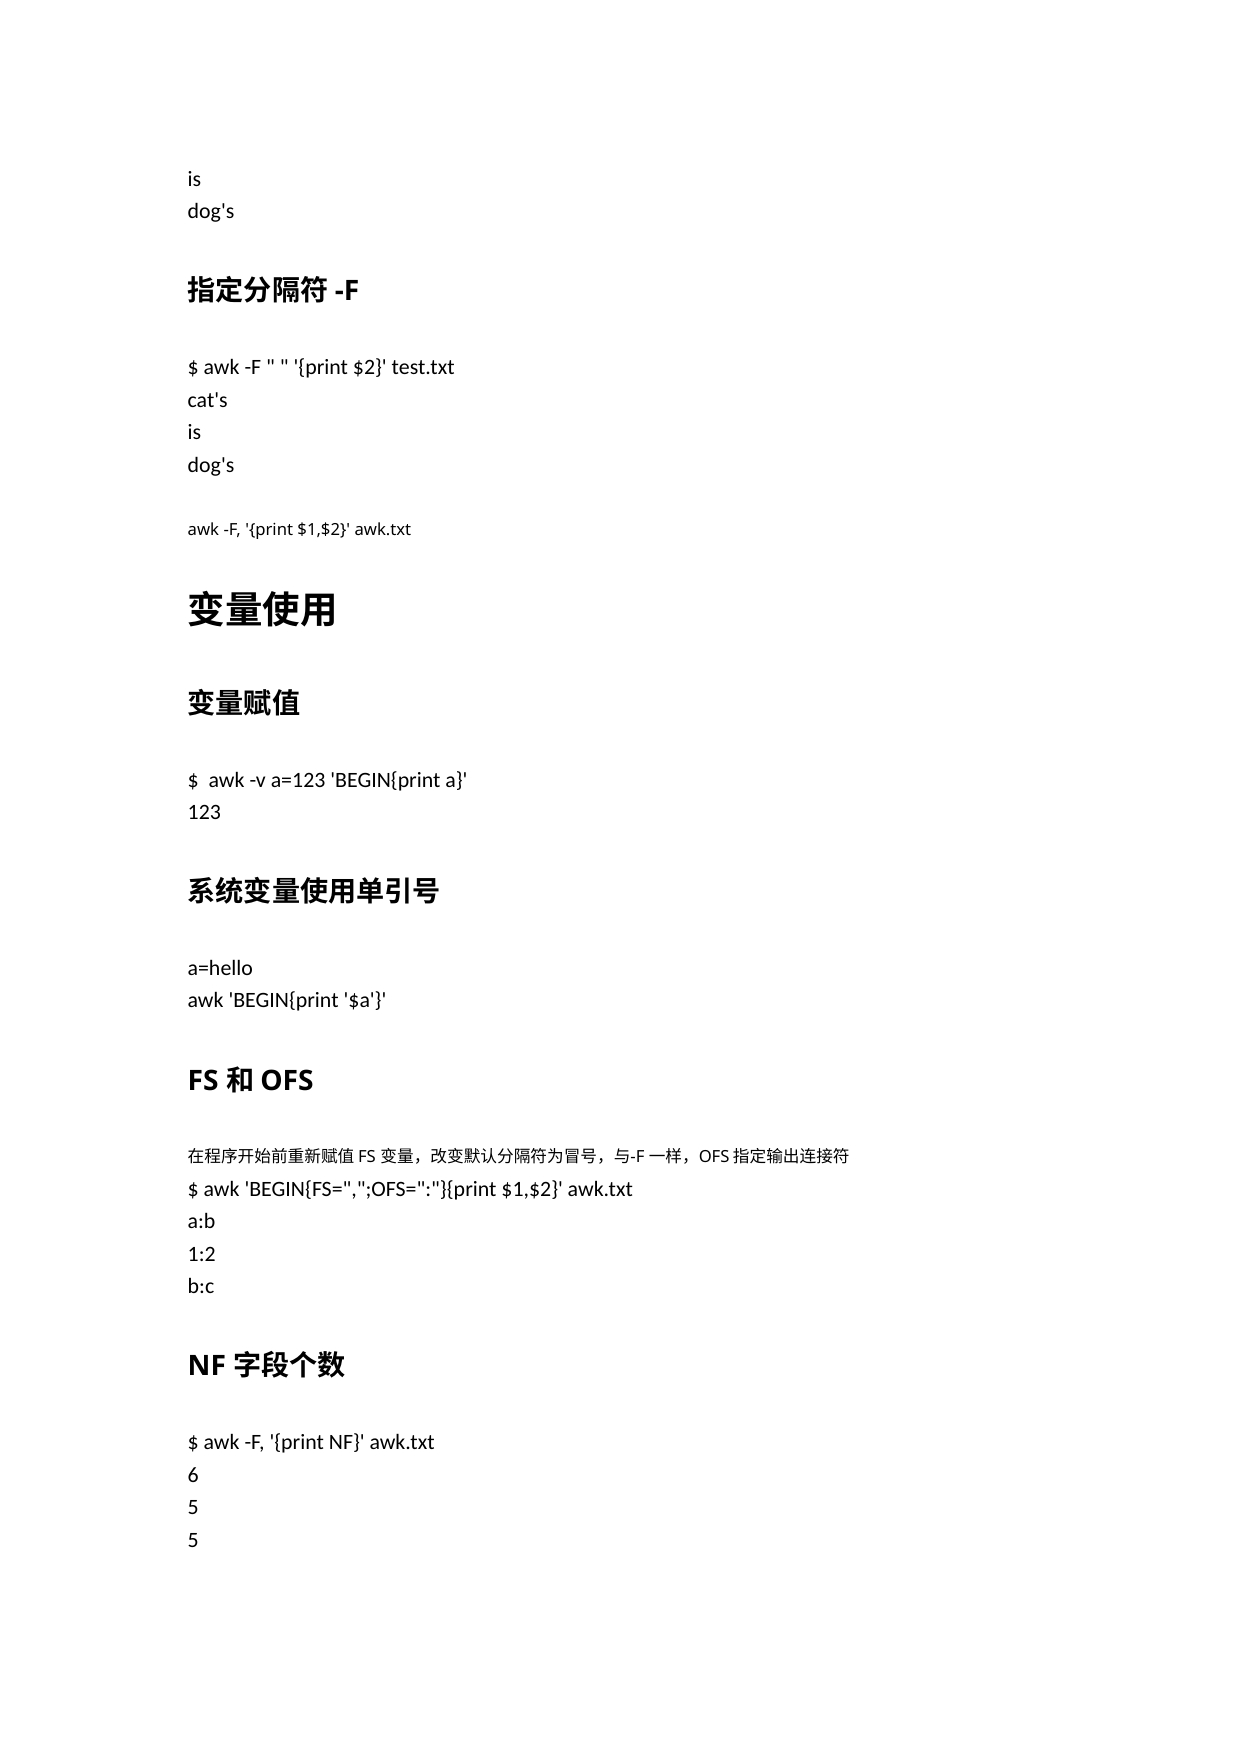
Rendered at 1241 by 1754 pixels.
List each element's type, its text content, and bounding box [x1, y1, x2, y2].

text $ awk -F, '{print NF}' awk.txt [187, 1425, 1053, 1458]
text b:c [187, 1269, 1053, 1302]
text cat's [187, 383, 1053, 415]
subtitle 变量赋值 [187, 669, 1053, 734]
text dog's [187, 448, 1053, 480]
subtitle FS 和 OFS [187, 1045, 1053, 1110]
text $ awk -F " " '{print $2}' test.txt [187, 350, 1053, 383]
text $ awk 'BEGIN{FS=",";OFS=":"}{print $1,$2}' awk.txt [187, 1172, 1053, 1204]
text 5 [187, 1523, 1053, 1555]
text 6 [187, 1458, 1053, 1490]
text is [187, 415, 1053, 448]
text awk -F, '{print $1,$2}' awk.txt [187, 513, 1053, 545]
text is [187, 162, 1053, 194]
text a:b [187, 1204, 1053, 1237]
text awk 'BEGIN{print '$a'}' [187, 984, 1053, 1016]
text 123 [187, 795, 1053, 828]
text dog's [187, 194, 1053, 227]
subtitle 指定分隔符 -F [187, 256, 1053, 321]
text 5 [187, 1490, 1053, 1523]
subtitle NF 字段个数 [187, 1331, 1053, 1396]
text 在程序开始前重新赋值 FS 变量，改变默认分隔符为冒号，与-F 一样，OFS指定输出连接符 [187, 1139, 1053, 1172]
subtitle 变量使用 [187, 574, 1053, 639]
subtitle 系统变量使用单引号 [187, 857, 1053, 922]
text 1:2 [187, 1237, 1053, 1269]
text $ awk -v a=123 'BEGIN{print a}' [187, 763, 1053, 795]
text a=hello [187, 951, 1053, 984]
